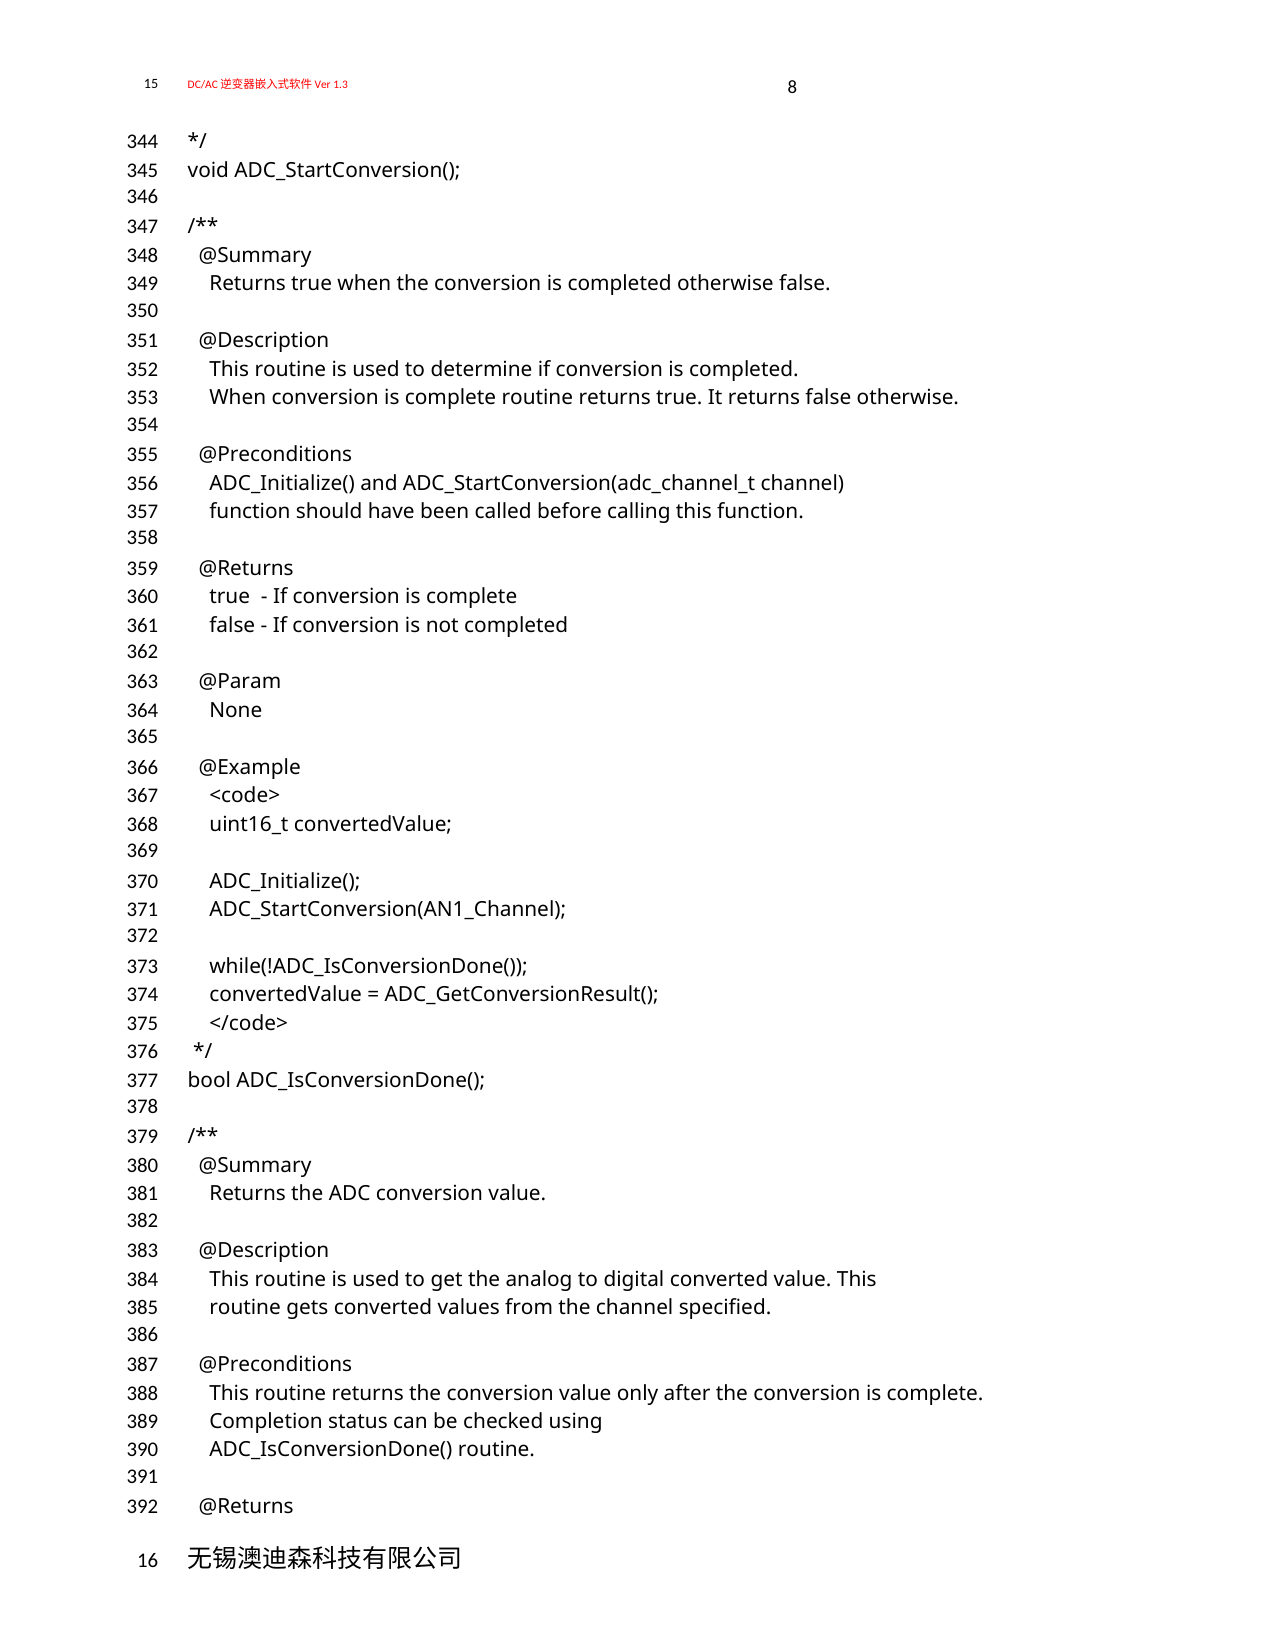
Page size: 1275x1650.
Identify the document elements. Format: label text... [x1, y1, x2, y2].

text @Example [187, 752, 1087, 780]
text convertedValue = ADC_GetConversionResult(); [187, 979, 1087, 1008]
text This routine returns the conversion value only after the conversion is complete. [187, 1378, 1087, 1406]
text @Returns [187, 1491, 1087, 1520]
text None [187, 695, 1087, 723]
text Returns true when the conversion is completed otherwise false. [187, 268, 1087, 297]
text false - If conversion is not completed [187, 610, 1087, 638]
text This routine is used to determine if conversion is completed. [187, 354, 1087, 382]
text function should have been called before calling this function. [187, 496, 1087, 524]
text </code> [187, 1008, 1087, 1036]
text @Preconditions [187, 439, 1087, 468]
text ADC_StartConversion(AN1_Channel); [187, 894, 1087, 923]
text @Param [187, 667, 1087, 695]
text /** [187, 212, 1087, 240]
text This routine is used to get the analog to digital converted value. This [187, 1264, 1087, 1292]
text ADC_Initialize() and ADC_StartConversion(adc_channel_t channel) [187, 468, 1087, 496]
text Completion status can be checked using [187, 1406, 1087, 1434]
text while(!ADC_IsConversionDone()); [187, 951, 1087, 979]
text @Description [187, 325, 1087, 354]
text When conversion is complete routine returns true. It returns false otherwise. [187, 382, 1087, 411]
text true - If conversion is complete [187, 581, 1087, 610]
text */ [187, 126, 1087, 155]
text */ [187, 1036, 1087, 1065]
text void ADC_StartConversion(); [187, 155, 1087, 183]
text @Summary [187, 240, 1087, 268]
text @Description [187, 1235, 1087, 1264]
text routine gets converted values from the channel specified. [187, 1292, 1087, 1321]
text @Preconditions [187, 1349, 1087, 1378]
text ADC_IsConversionDone() routine. [187, 1434, 1087, 1463]
text Returns the ADC conversion value. [187, 1178, 1087, 1207]
text uint16_t convertedValue; [187, 809, 1087, 837]
text /** [187, 1122, 1087, 1150]
text bool ADC_IsConversionDone(); [187, 1065, 1087, 1093]
text @Summary [187, 1150, 1087, 1178]
text <code> [187, 780, 1087, 809]
text @Returns [187, 553, 1087, 581]
text ADC_Initialize(); [187, 866, 1087, 894]
